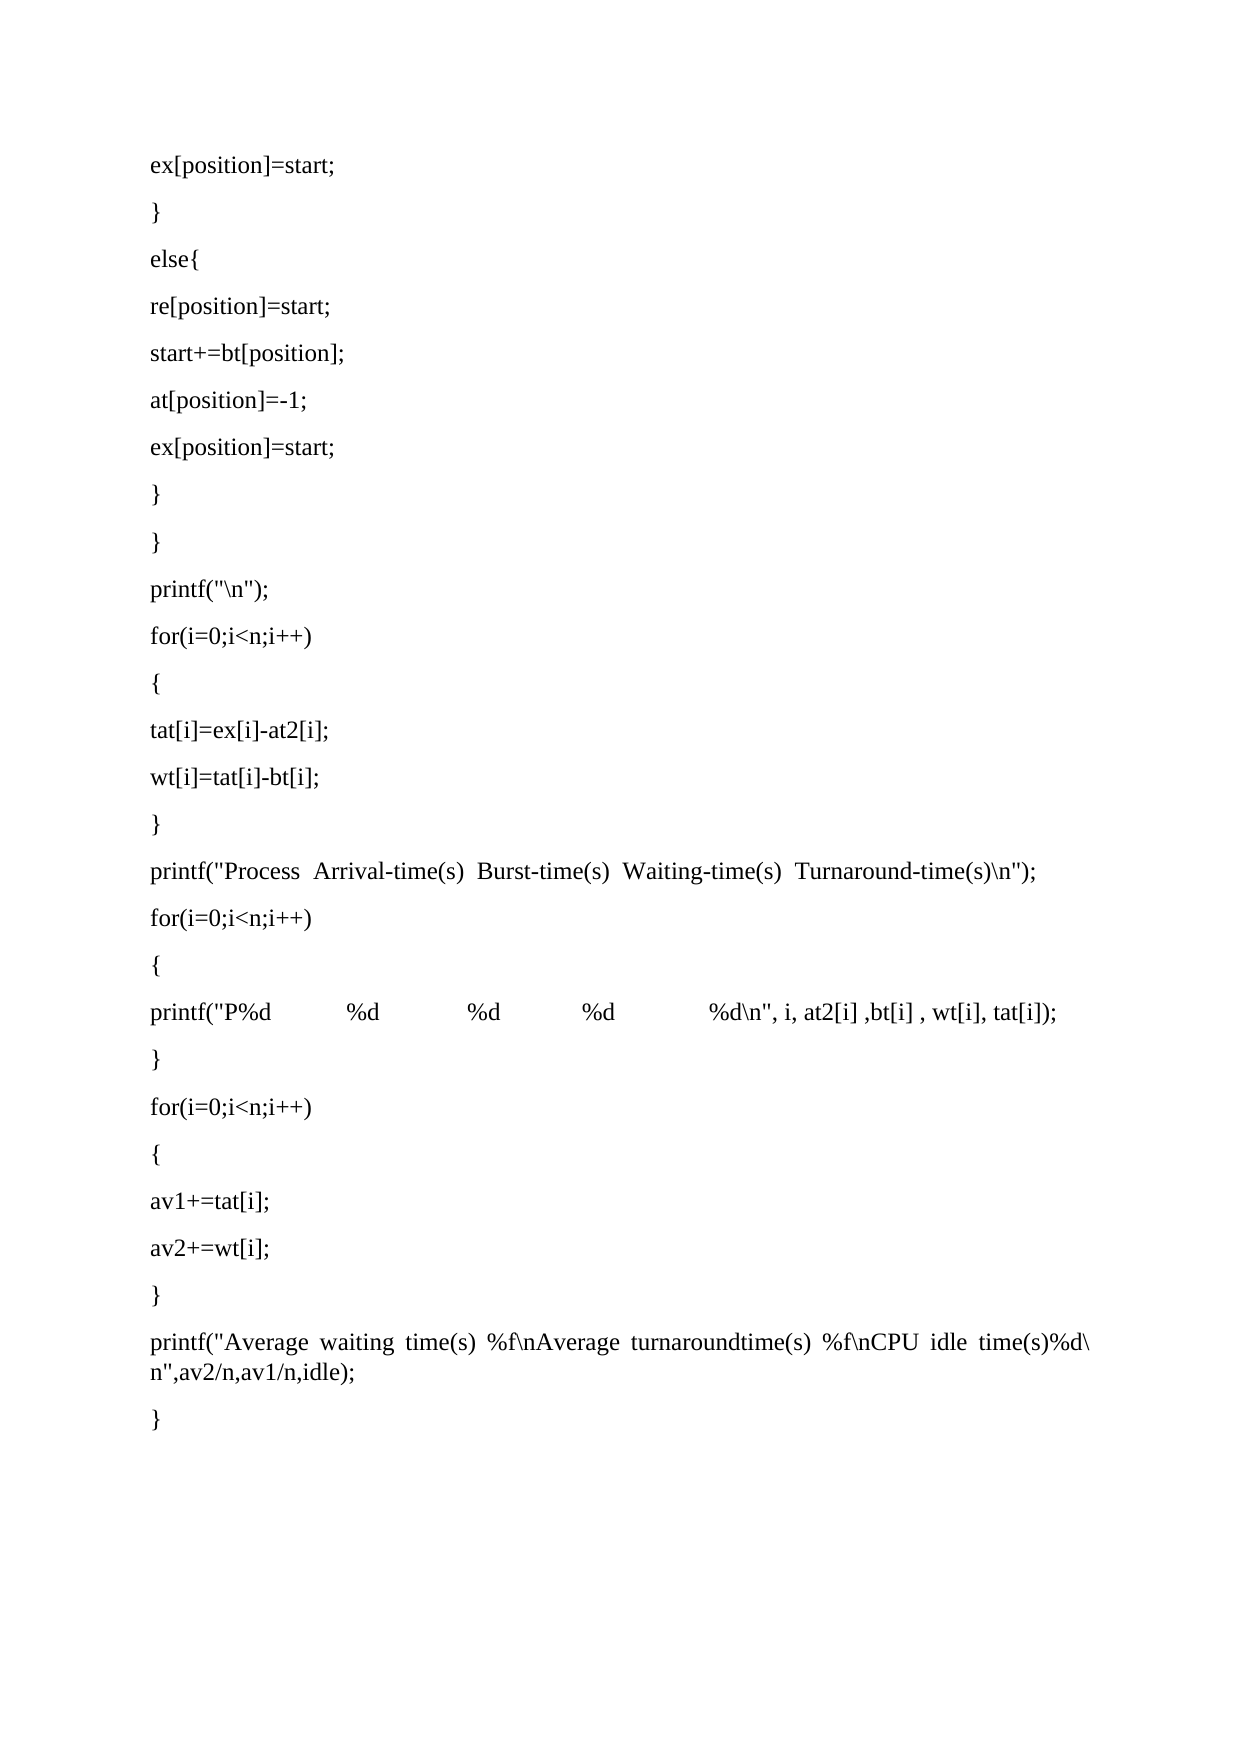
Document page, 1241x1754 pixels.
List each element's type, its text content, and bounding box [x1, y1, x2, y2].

text { [150, 1139, 1090, 1167]
text printf("P%d %d %d %d %d\n", i, at2[i] ,bt[i] , wt[i], tat[i]); [150, 997, 1090, 1026]
text } [150, 479, 1090, 508]
text printf("\n"); [150, 574, 1090, 602]
text av1+=tat[i]; [150, 1186, 1090, 1214]
text wt[i]=tat[i]-bt[i]; [150, 762, 1090, 791]
text av2+=wt[i]; [150, 1233, 1090, 1262]
text ex[position]=start; [150, 432, 1090, 461]
text tat[i]=ex[i]-at2[i]; [150, 715, 1090, 744]
text } [150, 1404, 1090, 1433]
text ex[position]=start; [150, 150, 1090, 179]
text } [150, 197, 1090, 226]
text { [150, 950, 1090, 979]
text } [150, 1280, 1090, 1309]
text printf("Process Arrival-time(s) Burst-time(s) Waiting-time(s) Turnaround-time(s)\n"); [150, 856, 1090, 885]
text at[position]=-1; [150, 385, 1090, 414]
text } [150, 1044, 1090, 1073]
text for(i=0;i<n;i++) [150, 1092, 1090, 1120]
text printf("Average waiting time(s) %f\nAverage turnaroundtime(s) %f\nCPU idle time(s)%d\n",av2/n,av1/n,idle); [150, 1327, 1090, 1386]
text } [150, 809, 1090, 838]
text re[position]=start; [150, 291, 1090, 320]
text { [150, 668, 1090, 697]
text else{ [150, 244, 1090, 273]
text for(i=0;i<n;i++) [150, 903, 1090, 932]
text } [150, 527, 1090, 555]
text for(i=0;i<n;i++) [150, 621, 1090, 649]
text start+=bt[position]; [150, 338, 1090, 367]
